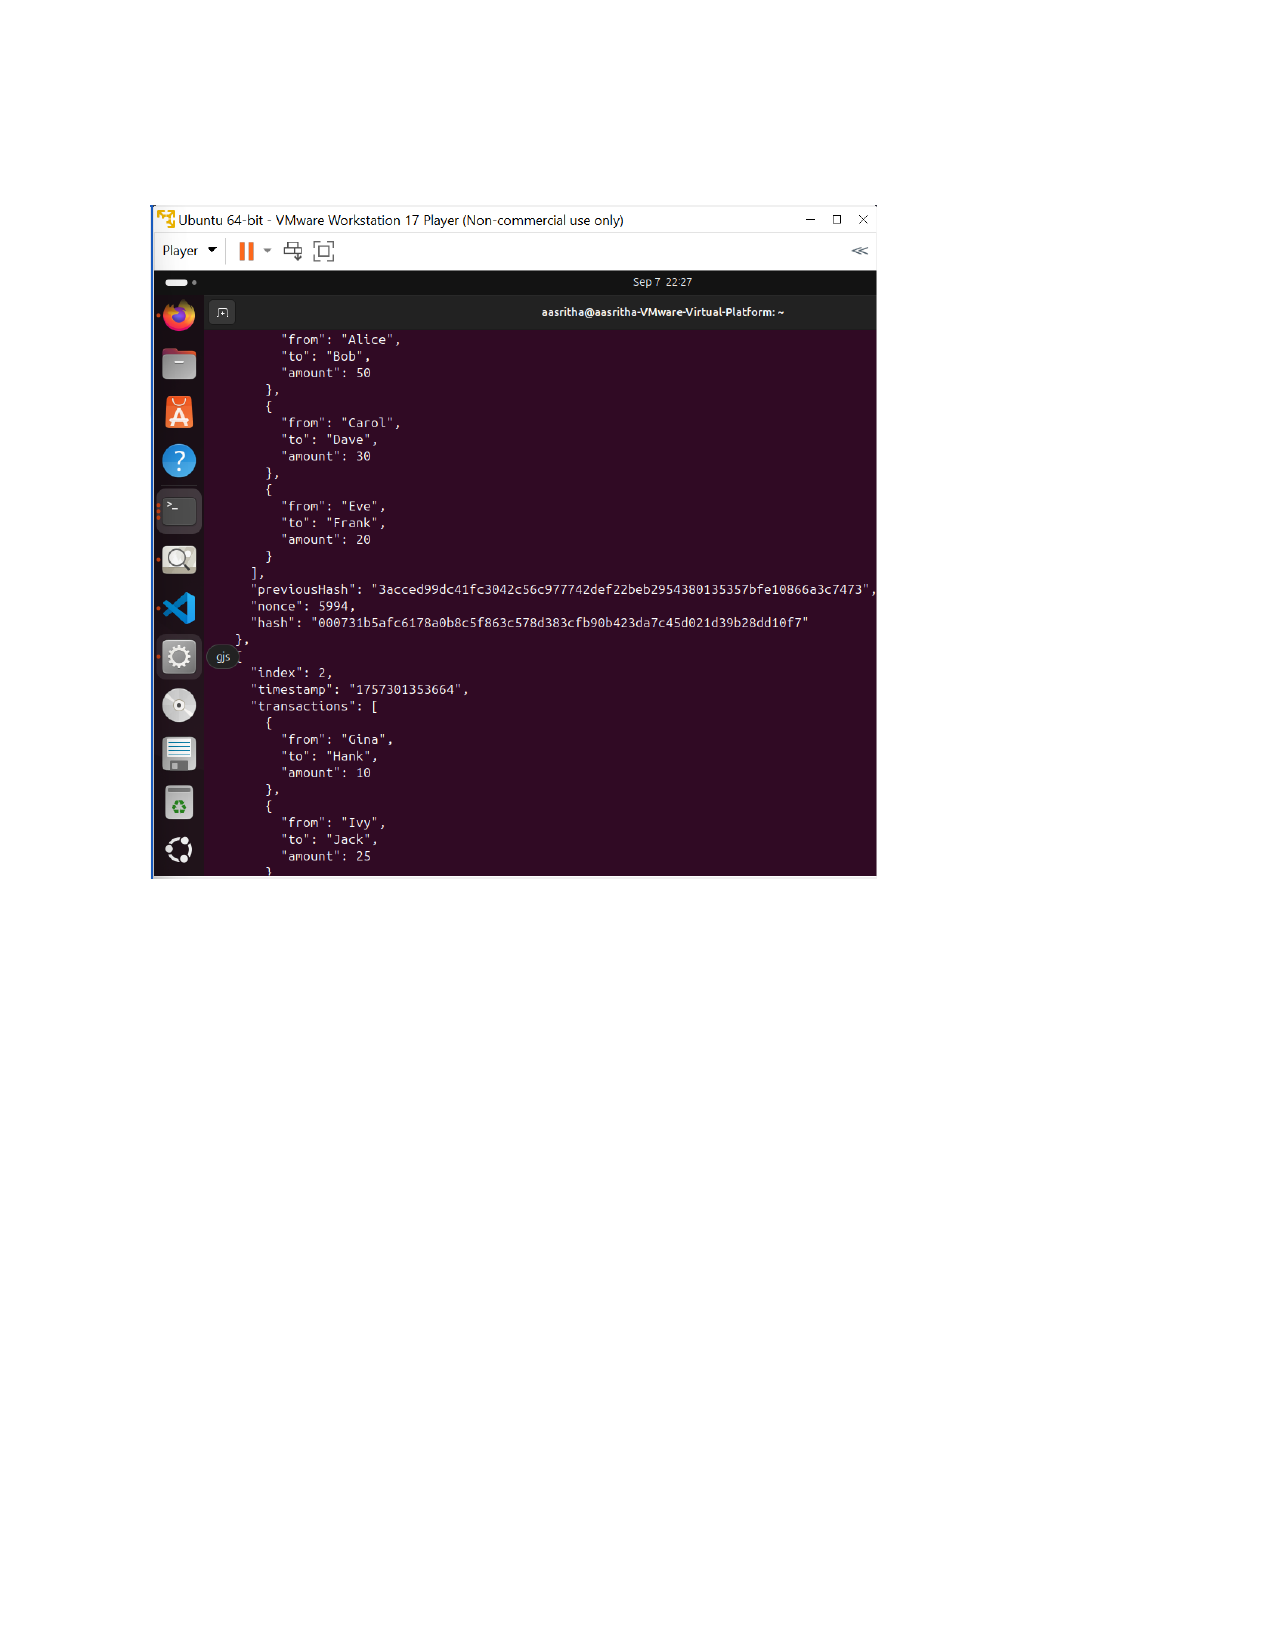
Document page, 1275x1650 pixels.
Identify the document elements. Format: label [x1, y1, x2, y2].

picture [150, 205, 877, 879]
